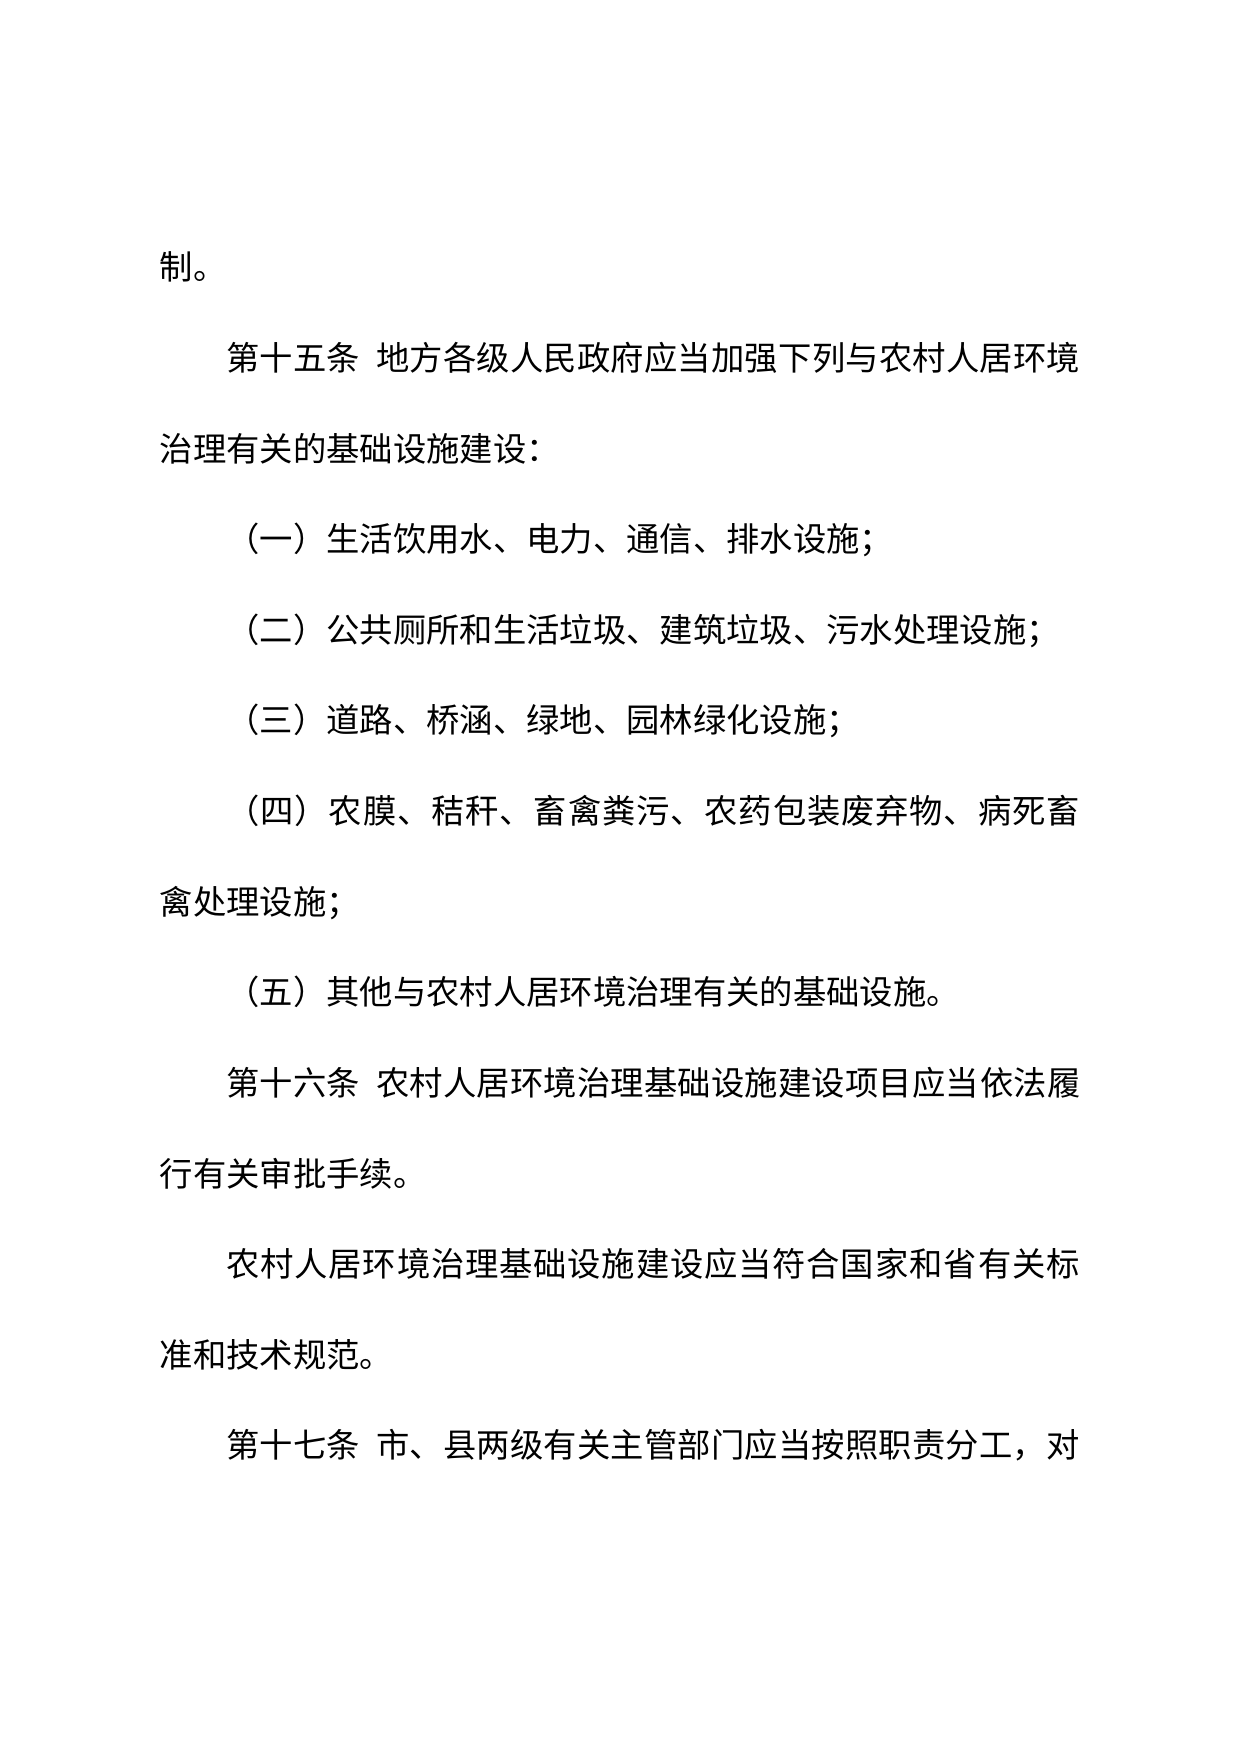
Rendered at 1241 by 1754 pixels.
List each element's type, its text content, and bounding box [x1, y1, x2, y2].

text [159, 220, 1081, 311]
text （一）生活饮用水、电力、通信、排水设施； [159, 492, 1081, 582]
text （四）农膜、秸秆、畜禽粪污、农药包装废弃物、病死畜禽处理设施； [159, 764, 1081, 945]
text 第十五条 地方各级人民政府应当加强下列与农村人居环境治理有关的基础设施建设： [159, 311, 1081, 492]
text （二）公共厕所和生活垃圾、建筑垃圾、污水处理设施； [159, 582, 1081, 673]
text （三）道路、桥涵、绿地、园林绿化设施； [159, 673, 1081, 764]
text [159, 1398, 1081, 1489]
text 农村人居环境治理基础设施建设应当符合国家和省有关标准和技术规范。 [159, 1217, 1081, 1398]
text 第十六条 农村人居环境治理基础设施建设项目应当依法履行有关审批手续。 [159, 1036, 1081, 1217]
text （五）其他与农村人居环境治理有关的基础设施。 [159, 945, 1081, 1036]
